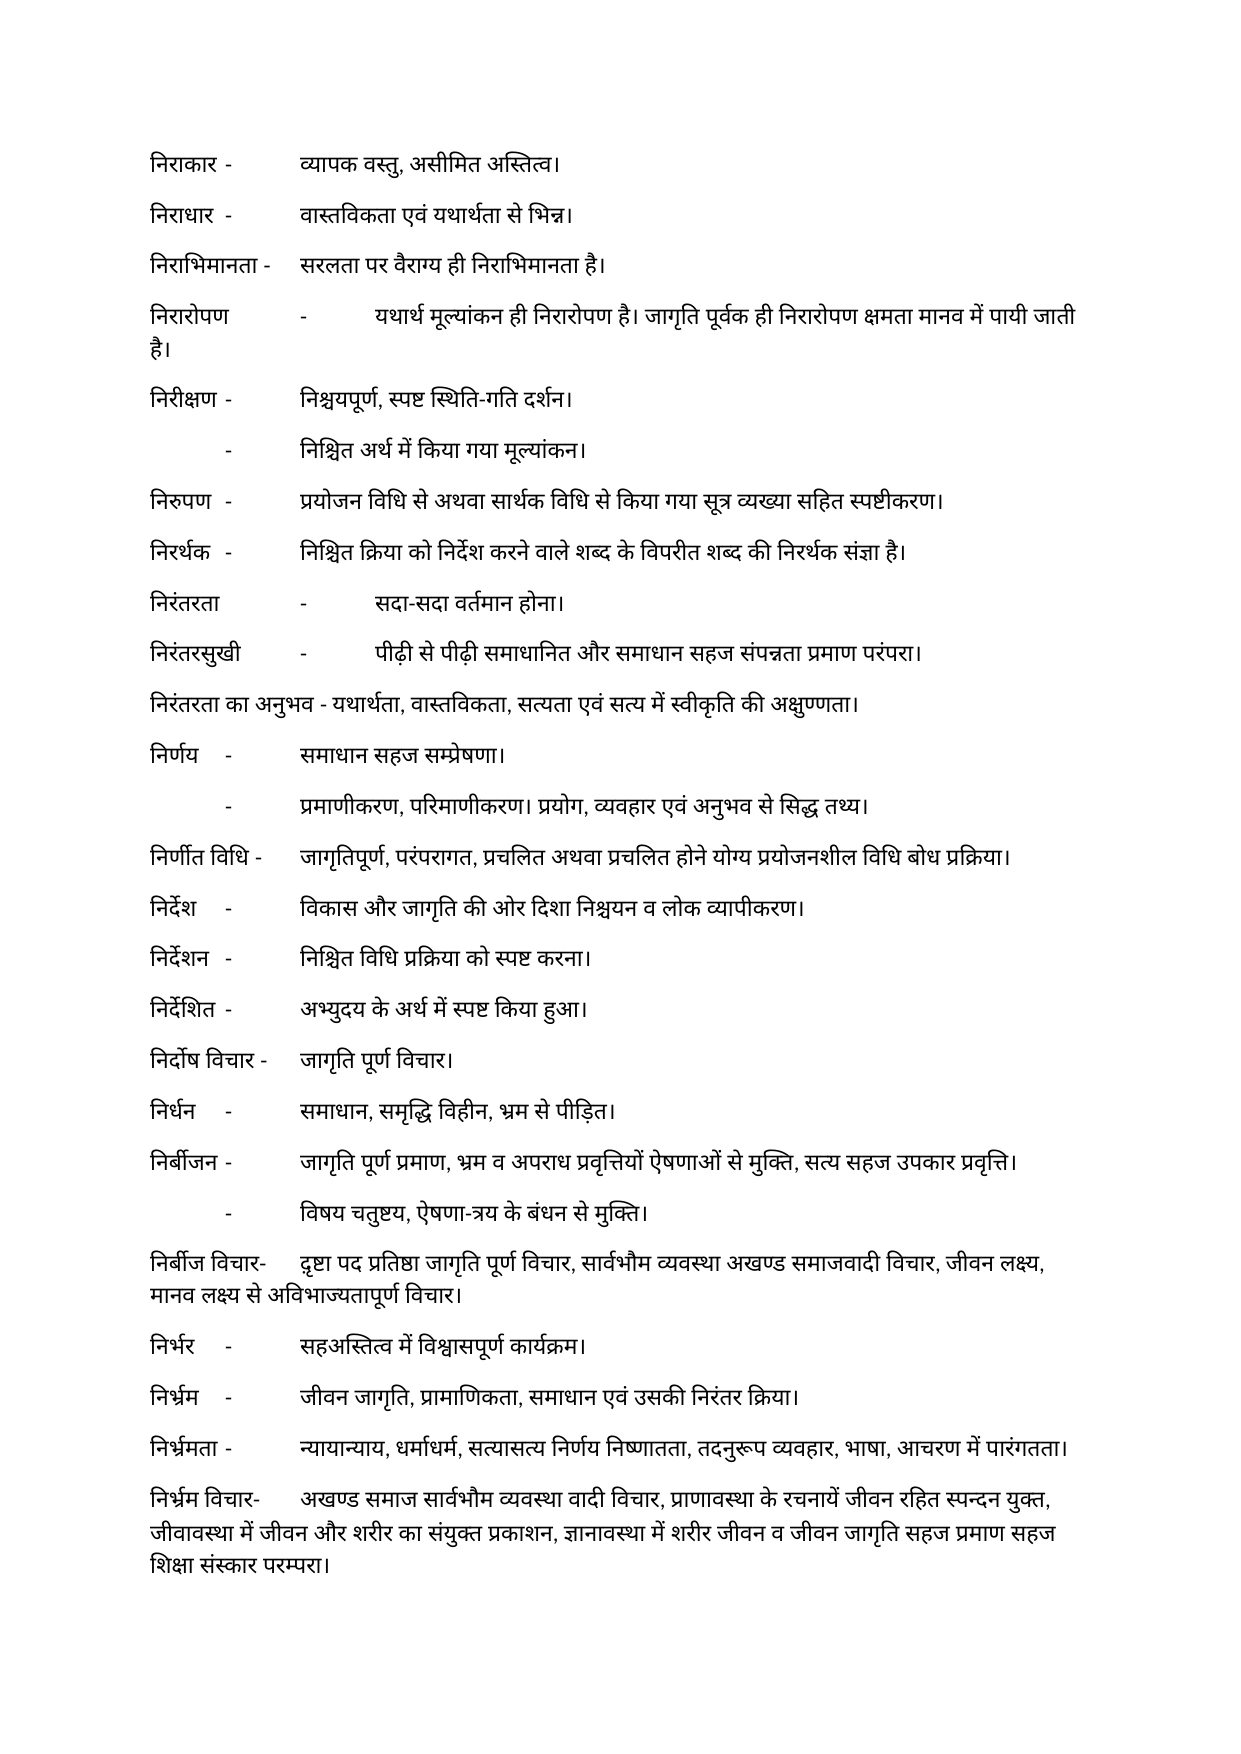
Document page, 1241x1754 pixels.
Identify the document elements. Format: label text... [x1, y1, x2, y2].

text - प्रमाणीकरण, परिमाणीकरण। प्रयोग, व्यवहार एवं अनुभव से सिद्ध तथ्य। [150, 792, 1090, 824]
text निर्देशन - निश्चित विधि प्रक्रिया को स्पष्ट करना। [150, 944, 1090, 976]
text निर्णय - समाधान सहज सम्प्रेषणा। [150, 741, 1090, 773]
text निरीक्षण - निश्चयपूर्ण, स्पष्ट स्थिति-गति दर्शन। [150, 385, 1090, 417]
text निरारोपण - यथार्थ मूल्यांकन ही निरारोपण है। जागृति पूर्वक ही निरारोपण क्षमता मानव में पायी जाती है। [150, 302, 1090, 366]
text निराभिमानता - सरलता पर वैराग्य ही निराभिमानता है। [150, 252, 1090, 283]
text निर्देश - विकास और जागृति की ओर दिशा निश्चयन व लोक व्यापीकरण। [150, 894, 1090, 925]
text निर्दोष विचार - जागृति पूर्ण विचार। [150, 1046, 1090, 1078]
text निर्भ्रम विचार- अखण्ड समाज सार्वभौम व्यवस्था वादी विचार, प्राणावस्था के रचनायें जीवन रहित स्पन्दन युक्त, जीवावस्था में जीवन और शरीर का संयुक्त प्रकाशन, ज्ञानावस्था में शरीर जीवन व जीवन जागृति सहज प्रमाण सहज शिक्षा संस्कार परम्परा। [150, 1485, 1090, 1583]
text निर्भर - सहअस्तित्व में विश्वासपूर्ण कार्यक्रम। [150, 1332, 1090, 1364]
text निराकार - व्यापक वस्तु, असीमित अस्तित्व। [150, 150, 1090, 182]
text निरंतरता का अनुभव - यथार्थता, वास्तविकता, सत्यता एवं सत्य में स्वीकृति की अक्षुण्णता। [150, 690, 1090, 722]
text निर्भ्रम - जीवन जागृति, प्रामाणिकता, समाधान एवं उसकी निरंतर क्रिया। [150, 1383, 1090, 1415]
text निरुपण - प्रयोजन विधि से अथवा सार्थक विधि से किया गया सूत्र व्यख्या सहित स्पष्टीकरण। [150, 487, 1090, 519]
text निरर्थक - निश्चित क्रिया को निर्देश करने वाले शब्द के विपरीत शब्द की निरर्थक संज्ञा है। [150, 538, 1090, 569]
text निर्बीजन - जागृति पूर्ण प्रमाण, भ्रम व अपराध प्रवृत्तियों ऐषणाओं से मुक्ति, सत्य सहज उपकार प्रवृत्ति। [150, 1148, 1090, 1179]
text निरंतरता - सदा-सदा वर्तमान होना। [150, 589, 1090, 620]
text निर्देशित - अभ्युदय के अर्थ में स्पष्ट किया हुआ। [150, 995, 1090, 1027]
text निराधार - वास्तविकता एवं यथार्थता से भिन्न। [150, 201, 1090, 232]
text - निश्चित अर्थ में किया गया मूल्यांकन। [150, 436, 1090, 468]
text निर्भ्रमता - न्यायान्याय, धर्माधर्म, सत्यासत्य निर्णय निष्णातता, तदनुरूप व्यवहार, भाषा, आचरण में पारंगतता। [150, 1434, 1090, 1466]
text निरंतरसुखी - पीढ़ी से पीढ़ी समाधानित और समाधान सहज संपन्नता प्रमाण परंपरा। [150, 639, 1090, 671]
text निर्धन - समाधान, समृद्धि विहीन, भ्रम से पीड़ित। [150, 1097, 1090, 1129]
text निर्बीज विचार- द़ृष्टा पद प्रतिष्ठा जागृति पूर्ण विचार, सार्वभौम व्यवस्था अखण्ड समाजवादी विचार, जीवन लक्ष्य, मानव लक्ष्य से अविभाज्यतापूर्ण विचार। [150, 1249, 1090, 1313]
text - विषय चतुष्टय, ऐषणा-त्रय के बंधन से मुक्ति। [150, 1199, 1090, 1230]
text निर्णीत विधि - जागृतिपूर्ण, परंपरागत, प्रचलित अथवा प्रचलित होने योग्य प्रयोजनशील विधि बोध प्रक्रिया। [150, 843, 1090, 874]
